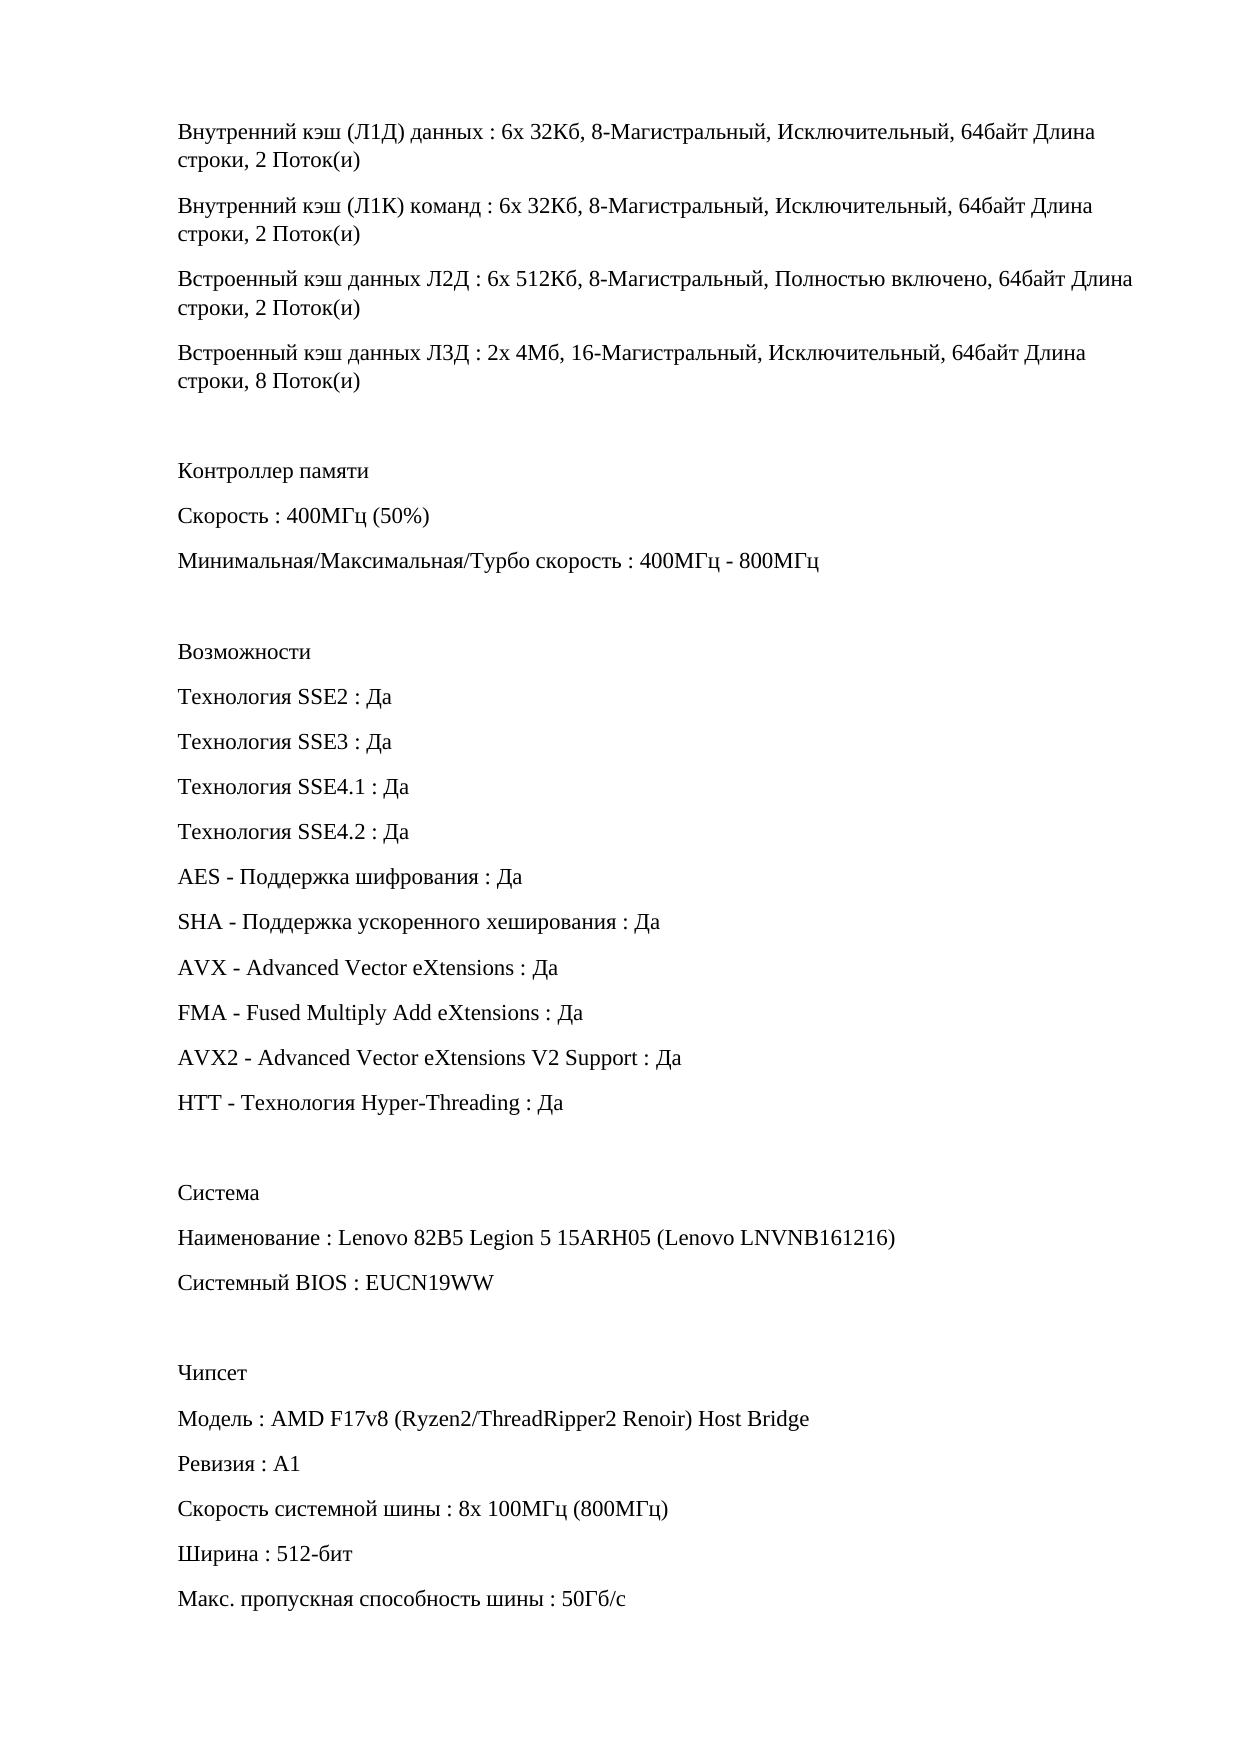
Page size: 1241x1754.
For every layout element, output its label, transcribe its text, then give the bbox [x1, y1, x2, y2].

text Минимальная/Максимальная/Турбо скорость : 400МГц - 800МГц [177, 548, 1152, 574]
text Технология SSE3 : Да [177, 728, 1152, 754]
text FMA - Fused Multiply Add eXtensions : Да [177, 999, 1152, 1025]
text Встроенный кэш данных Л2Д : 6x 512Кб, 8-Магистральный, Полностью включено, 64байт Длина строки, 2 Поток(и) [177, 265, 1152, 320]
text Система [177, 1179, 1152, 1205]
text Макс. пропускная способность шины : 50Гб/с [177, 1585, 1152, 1611]
text AVX - Advanced Vector eXtensions : Да [177, 953, 1152, 980]
text Внутренний кэш (Л1Д) данных : 6x 32Кб, 8-Магистральный, Исключительный, 64байт Длина строки, 2 Поток(и) [177, 118, 1152, 173]
text SHA - Поддержка ускоренного хеширования : Да [177, 908, 1152, 935]
text Ширина : 512-бит [177, 1540, 1152, 1566]
text HTT - Технология Hyper-Threading : Да [177, 1089, 1152, 1115]
text Технология SSE4.2 : Да [177, 818, 1152, 844]
text Технология SSE2 : Да [177, 683, 1152, 709]
text Скорость : 400МГц (50%) [177, 502, 1152, 529]
text Ревизия : A1 [177, 1450, 1152, 1476]
text Наименование : Lenovo 82B5 Legion 5 15ARH05 (Lenovo LNVNB161216) [177, 1224, 1152, 1251]
text AVX2 - Advanced Vector eXtensions V2 Support : Да [177, 1044, 1152, 1070]
text Технология SSE4.1 : Да [177, 773, 1152, 799]
text AES - Поддержка шифрования : Да [177, 863, 1152, 890]
text Контроллер памяти [177, 457, 1152, 484]
text Системный BIOS : EUCN19WW [177, 1269, 1152, 1296]
text Скорость системной шины : 8x 100МГц (800МГц) [177, 1495, 1152, 1521]
text Модель : AMD F17v8 (Ryzen2/ThreadRipper2 Renoir) Host Bridge [177, 1404, 1152, 1431]
text Встроенный кэш данных Л3Д : 2x 4Мб, 16-Магистральный, Исключительный, 64байт Длина строки, 8 Поток(и) [177, 339, 1152, 393]
text Возможности [177, 638, 1152, 664]
text Чипсет [177, 1359, 1152, 1386]
text Внутренний кэш (Л1К) команд : 6x 32Кб, 8-Магистральный, Исключительный, 64байт Длина строки, 2 Поток(и) [177, 192, 1152, 246]
